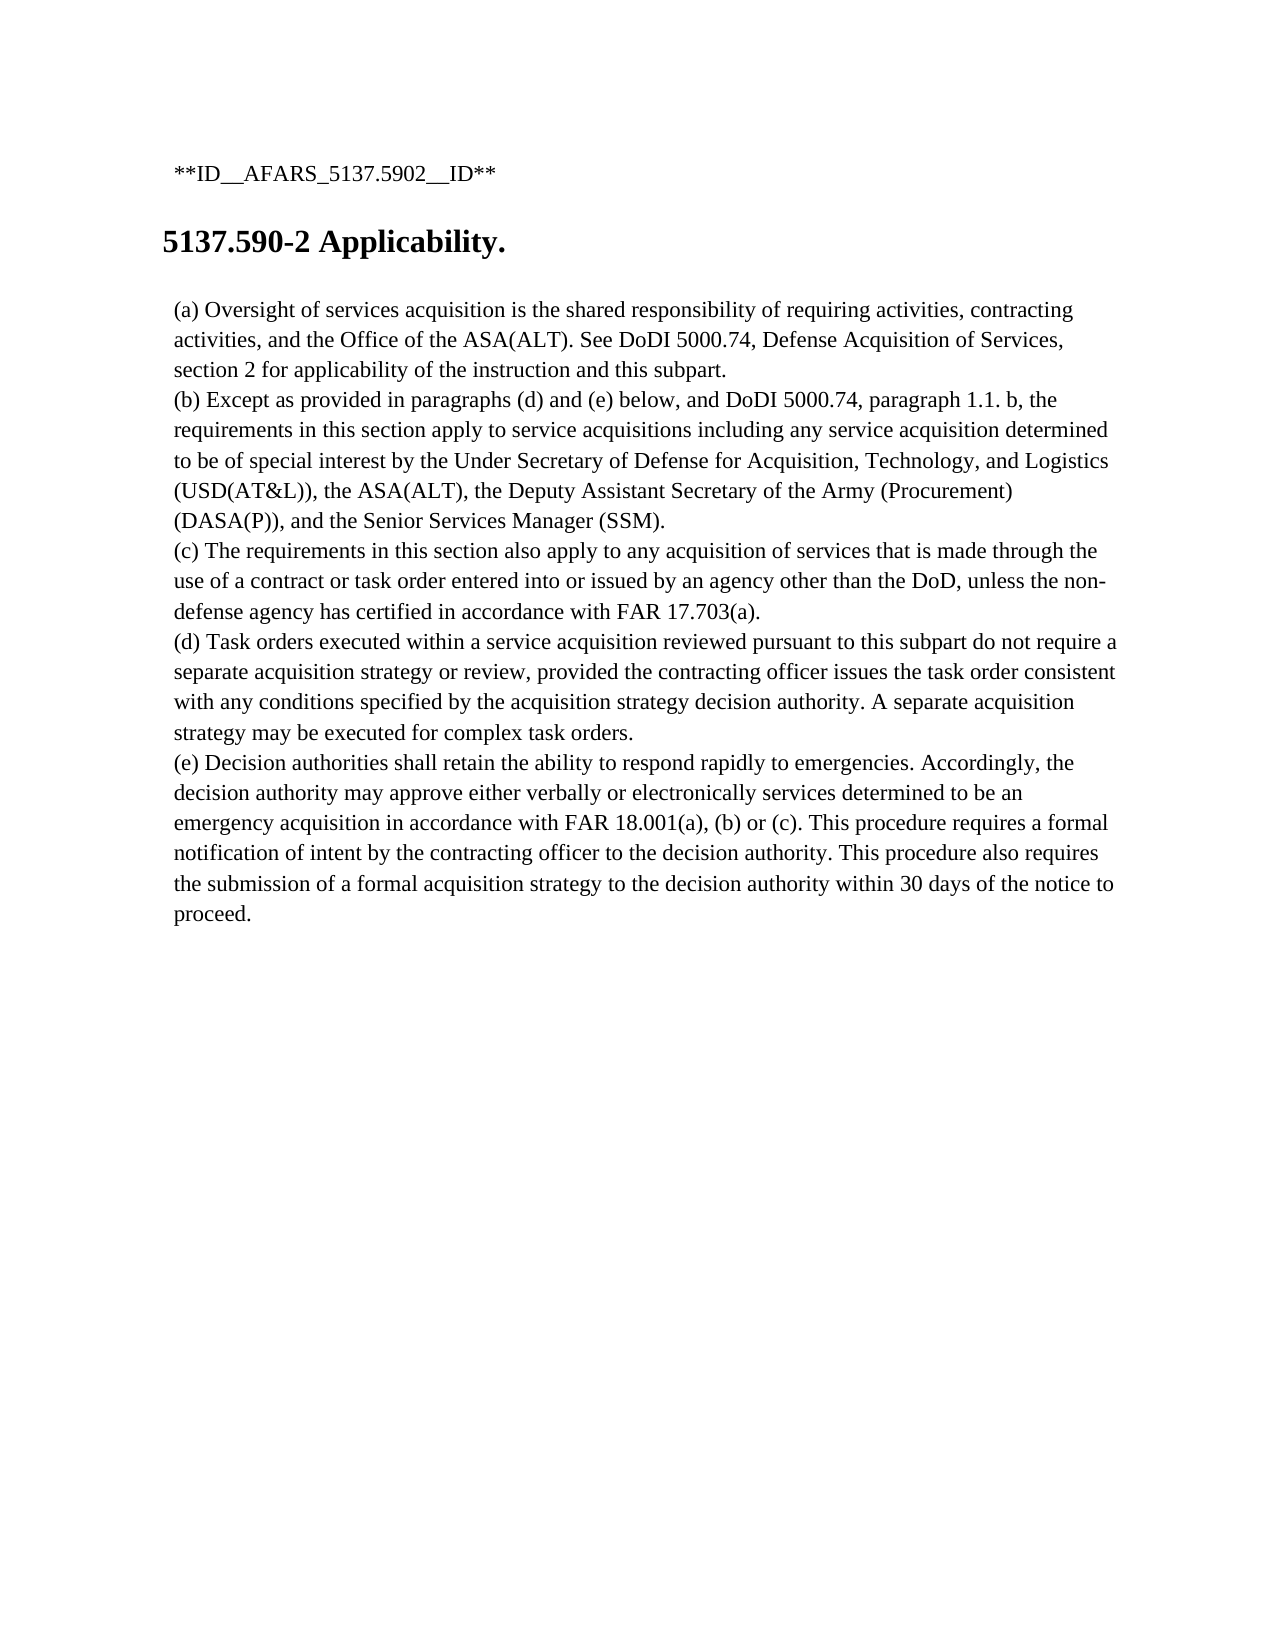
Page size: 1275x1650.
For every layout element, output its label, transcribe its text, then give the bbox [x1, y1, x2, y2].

text (c) The requirements in this section also apply to any acquisition of services that is made through the use of a contract or task order entered into or issued by an agency other than the DoD, unless the non-defense agency has certified in accordance with FAR 17.703(a). [163, 527, 1135, 617]
text (a) Oversight of services acquisition is the shared responsibility of requiring activities, contracting activities, and the Office of the ASA(ALT). See DoDI 5000.74, Defense Acquisition of Services, section 2 for applicability of the instruction and this subpart. [163, 285, 1135, 376]
text (b) Except as provided in paragraphs (d) and (e) below, and DoDI 5000.74, paragraph 1.1. b, the requirements in this section apply to service acquisitions including any service acquisition determined to be of special interest by the Under Secretary of Defense for Acquisition, Technology, and Logistics (USD(AT&L)), the ASA(ALT), the Deputy Assistant Secretary of the Army (Procurement) (DASA(P)), and the Senior Services Manager (SSM). [163, 376, 1135, 527]
subtitle 5137.590-2 Applicability. [162, 222, 1125, 259]
text (e) Decision authorities shall retain the ability to respond rapidly to emergencies. Accordingly, the decision authority may approve either verbally or electronically services determined to be an emergency acquisition in accordance with FAR 18.001(a), (b) or (c). This procedure requires a formal notification of intent by the contracting officer to the decision authority. This procedure also requires the submission of a formal acquisition strategy to the decision authority within 30 days of the notice to proceed. [163, 738, 1135, 937]
text **ID__AFARS_5137.5902__ID** [163, 150, 1135, 197]
text (d) Task orders executed within a service acquisition reviewed pursuant to this subpart do not require a separate acquisition strategy or review, provided the contracting officer issues the task order consistent with any conditions specified by the acquisition strategy decision authority. A separate acquisition strategy may be executed for complex task orders. [163, 617, 1135, 738]
